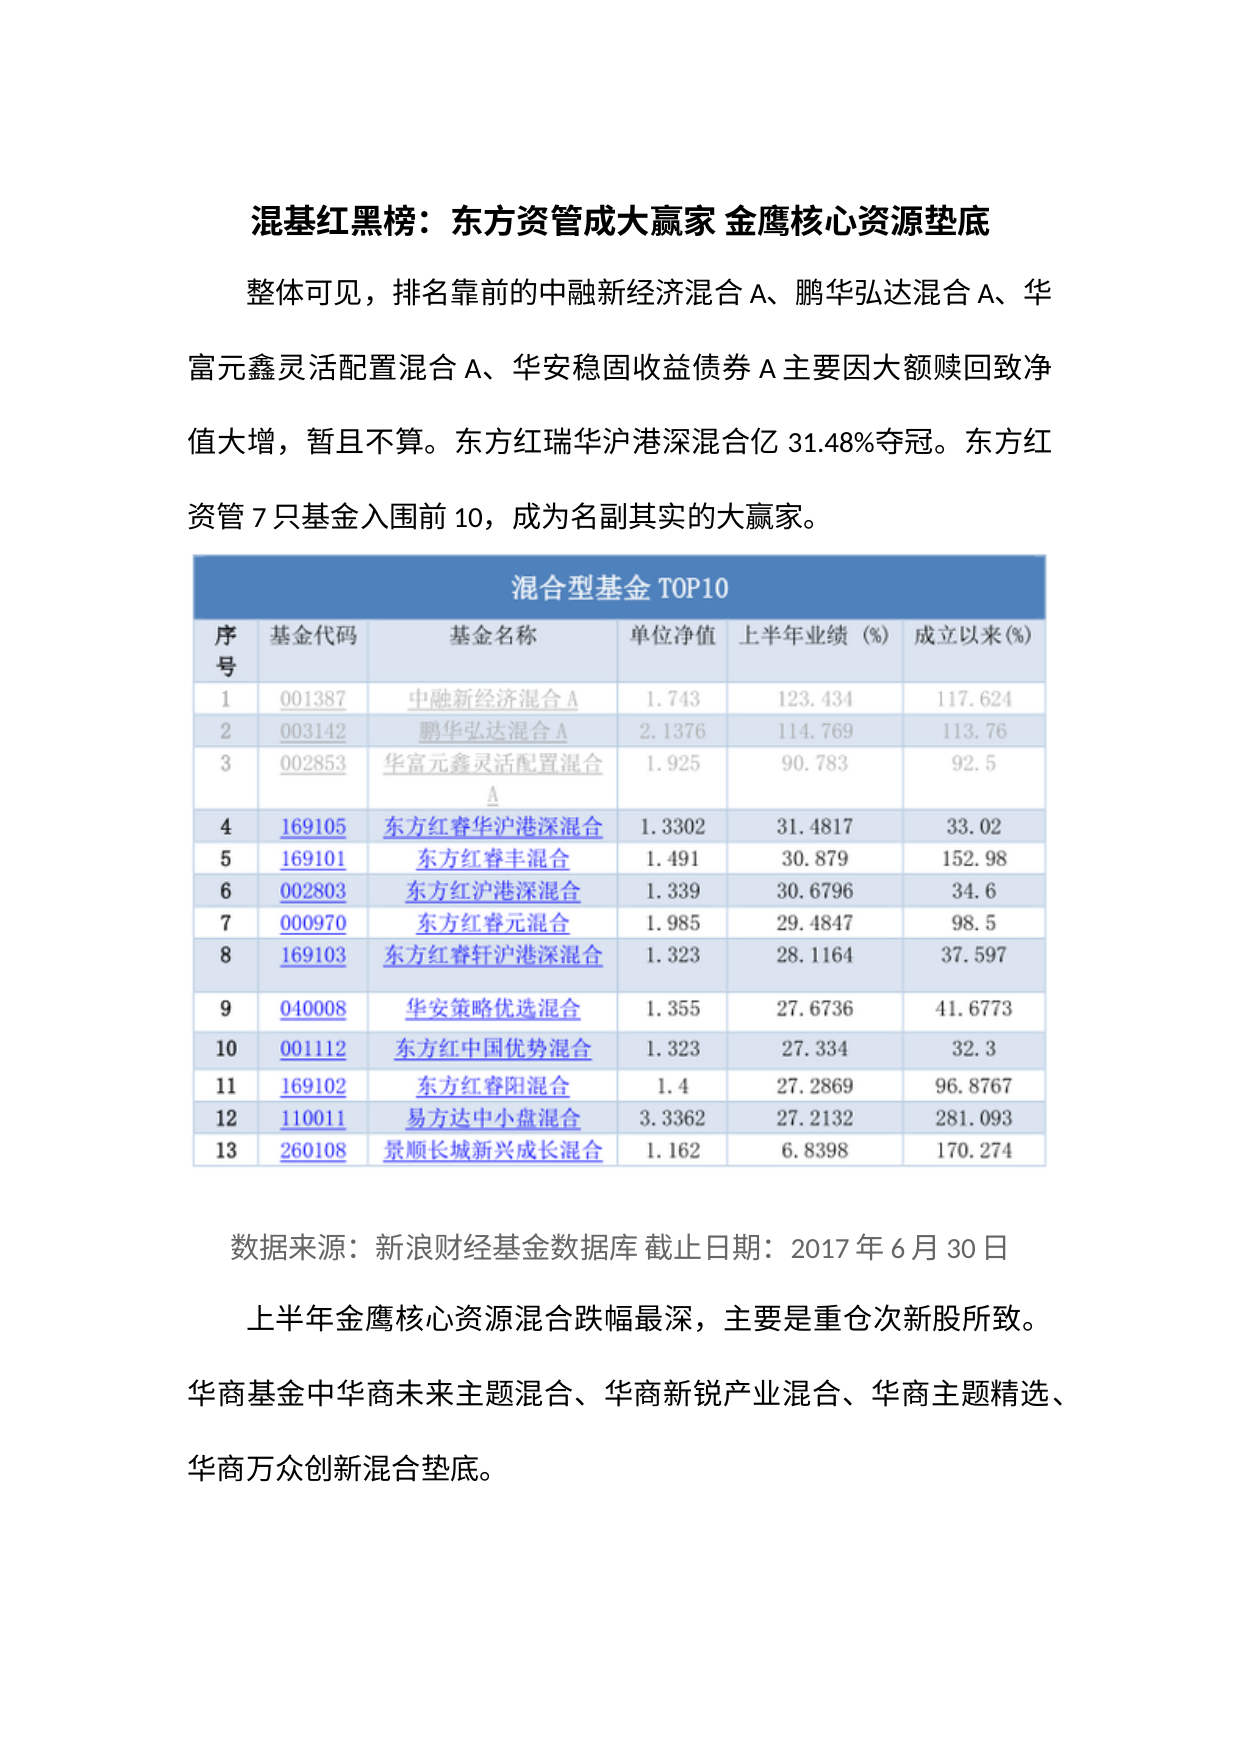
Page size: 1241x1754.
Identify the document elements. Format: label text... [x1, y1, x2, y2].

title 混基红黑榜：东方资管成大赢家 金鹰核心资源垫底 [187, 187, 1053, 252]
text 整体可见，排名靠前的中融新经济混合A、鹏华弘达混合A、华富元鑫灵活配置混合A、华安稳固收益债券A主要因大额赎回致净值大增，暂且不算。东方红瑞华沪港深混合亿31.48%夺冠。东方红资管7只基金入围前10，成为名副其实的大赢家。 [187, 258, 1053, 547]
picture [190, 553, 1050, 1173]
text 上半年金鹰核心资源混合跌幅最深，主要是重仓次新股所致。华商基金中华商未来主题混合、华商新锐产业混合、华商主题精选、华商万众创新混合垫底。 [187, 1284, 1053, 1499]
